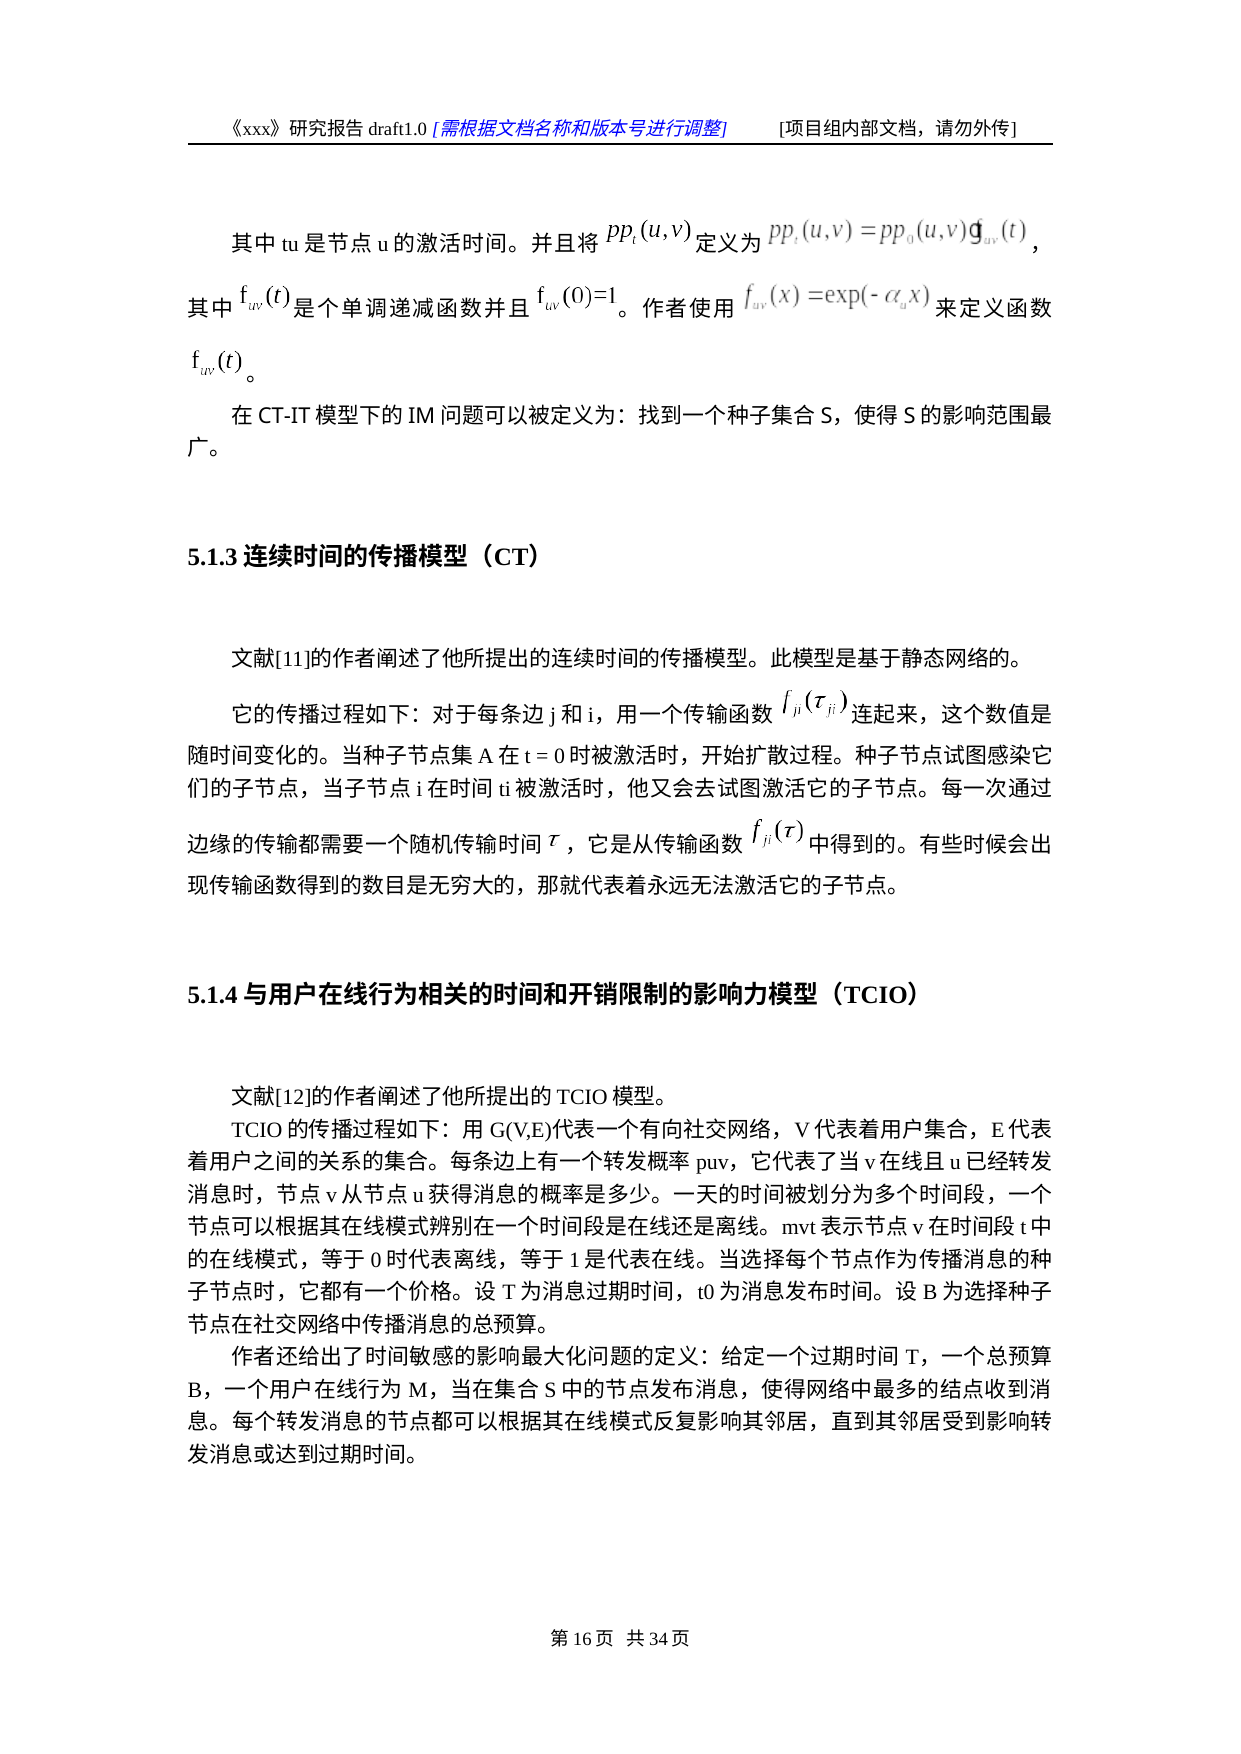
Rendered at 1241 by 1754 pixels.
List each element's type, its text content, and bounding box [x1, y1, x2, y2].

text 文献[11]的作者阐述了他所提出的连续时间的传播模型。此模型是基于静态网络的。 [187, 641, 1053, 673]
subtitle 5.1.4 与用户在线行为相关的时间和开销限制的影响力模型（TCIO） [187, 960, 1053, 1025]
text 文献[12]的作者阐述了他所提出的TCIO模型。 [187, 1079, 1053, 1111]
text 在CT-IT模型下的IM问题可以被定义为：找到一个种子集合S，使得S的影响范围最广。 [187, 397, 1053, 462]
subtitle 5.1.3 连续时间的传播模型（CT） [187, 522, 1053, 587]
text 作者还给出了时间敏感的影响最大化问题的定义：给定一个过期时间T，一个总预算B，一个用户在线行为M，当在集合S中的节点发布消息，使得网络中最多的结点收到消息。每个转发消息的节点都可以根据其在线模式反复影响其邻居，直到其邻居受到影响转发消息或达到过期时间。 [187, 1339, 1053, 1469]
text TCIO的传播过程如下：用G(V,E)代表一个有向社交网络，V代表着用户集合，E代表着用户之间的关系的集合。每条边上有一个转发概率puv，它代表了当v在线且u已经转发消息时，节点v从节点u获得消息的概率是多少。一天的时间被划分为多个时间段，一个节点可以根据其在线模式辨别在一个时间段是在线还是离线。mvt表示节点v在时间段t中的在线模式，等于0时代表离线，等于1是代表在线。当选择每个节点作为传播消息的种子节点时，它都有一个价格。设T为消息过期时间，t0为消息发布时间。设B为选择种子节点在社交网络中传播消息的总预算。 [187, 1111, 1053, 1339]
text 其中tu是节点u的激活时间。并且将定义为，其中是个单调递减函数并且。作者使用来定义函数。 [187, 202, 1053, 397]
text 它的传播过程如下：对于每条边j和i，用一个传输函数连起来，这个数值是随时间变化的。当种子节点集A在t = 0时被激活时，开始扩散过程。种子节点试图感染它们的子节点，当子节点i在时间ti被激活时，他又会去试图激活它的子节点。每一次通过边缘的传输都需要一个随机传输时间，它是从传输函数中得到的。有些时候会出现传输函数得到的数目是无穷大的，那就代表着永远无法激活它的子节点。 [187, 673, 1053, 901]
